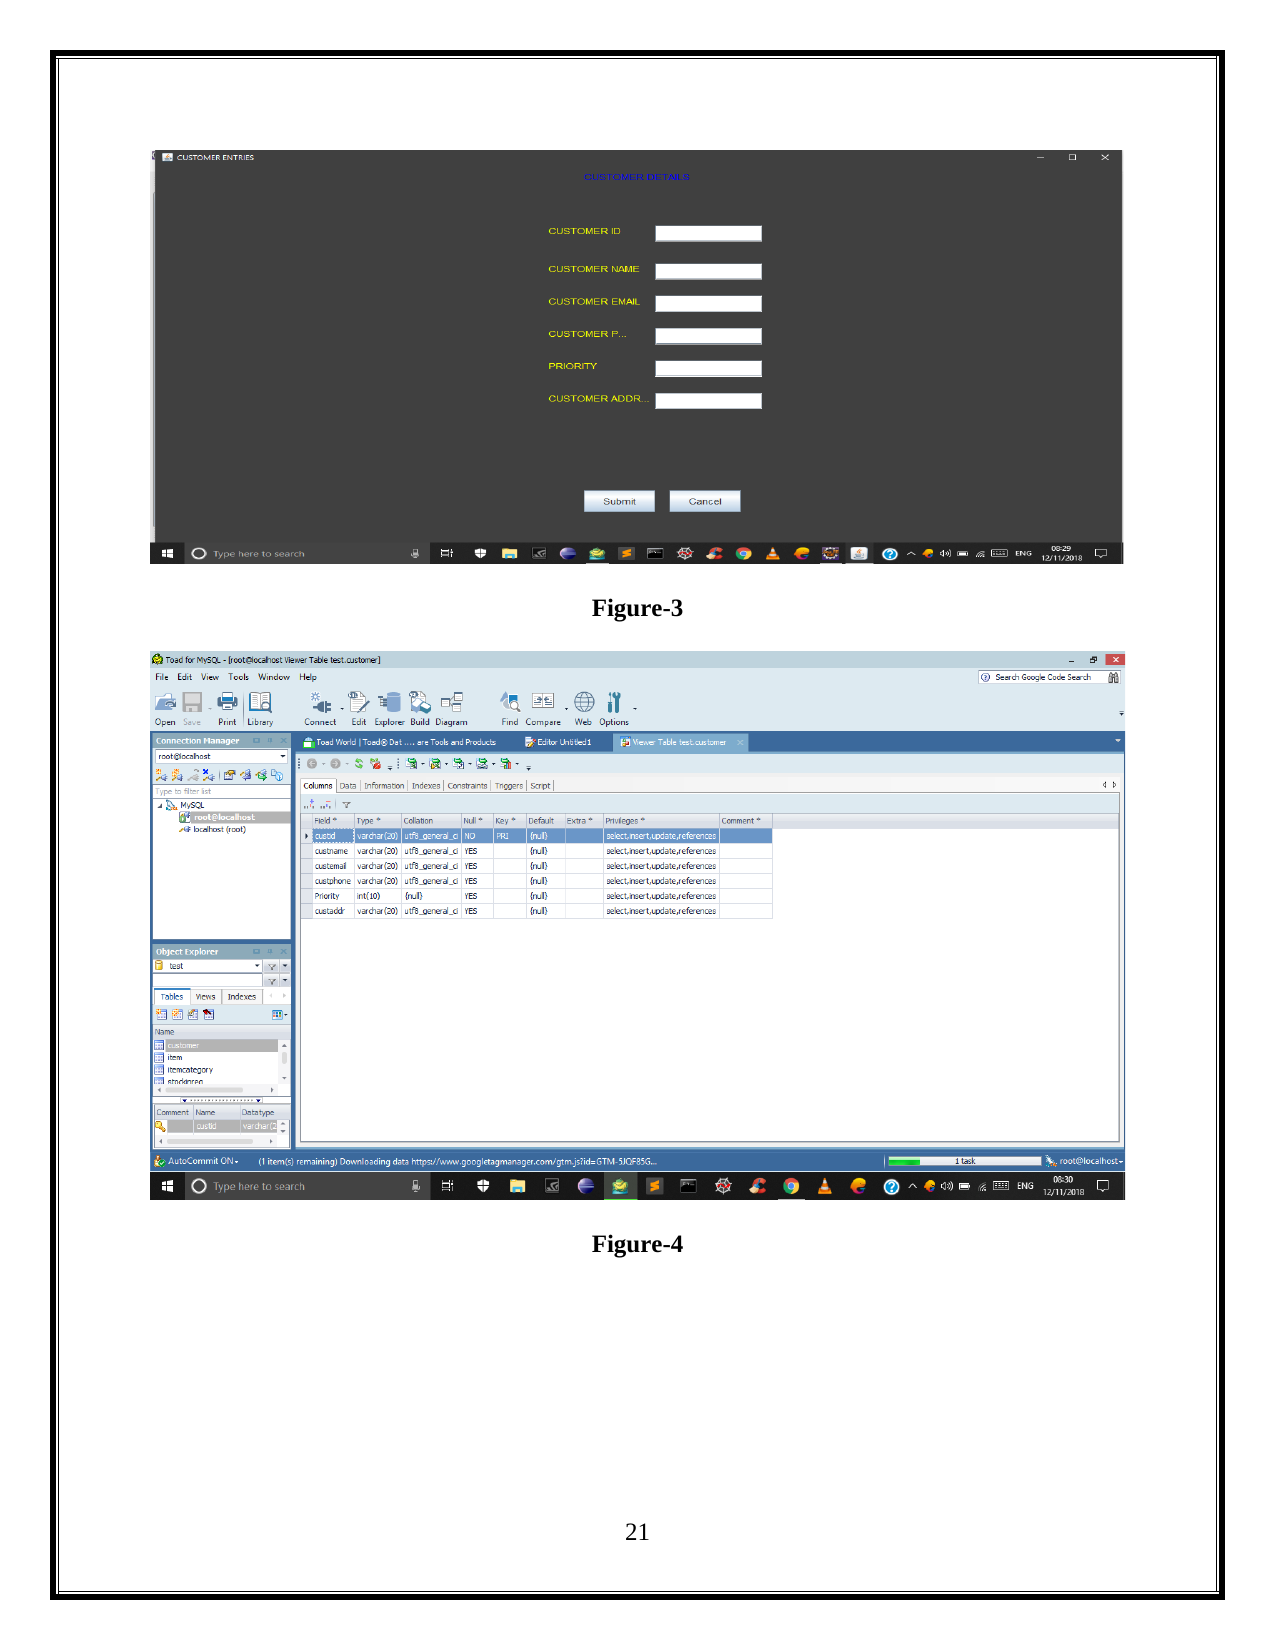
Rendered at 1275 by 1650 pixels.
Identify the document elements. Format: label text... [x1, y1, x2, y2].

text Figure-4 [150, 1229, 1125, 1257]
picture [150, 651, 1125, 1200]
picture [150, 150, 1124, 564]
text Figure-3 [150, 593, 1125, 622]
